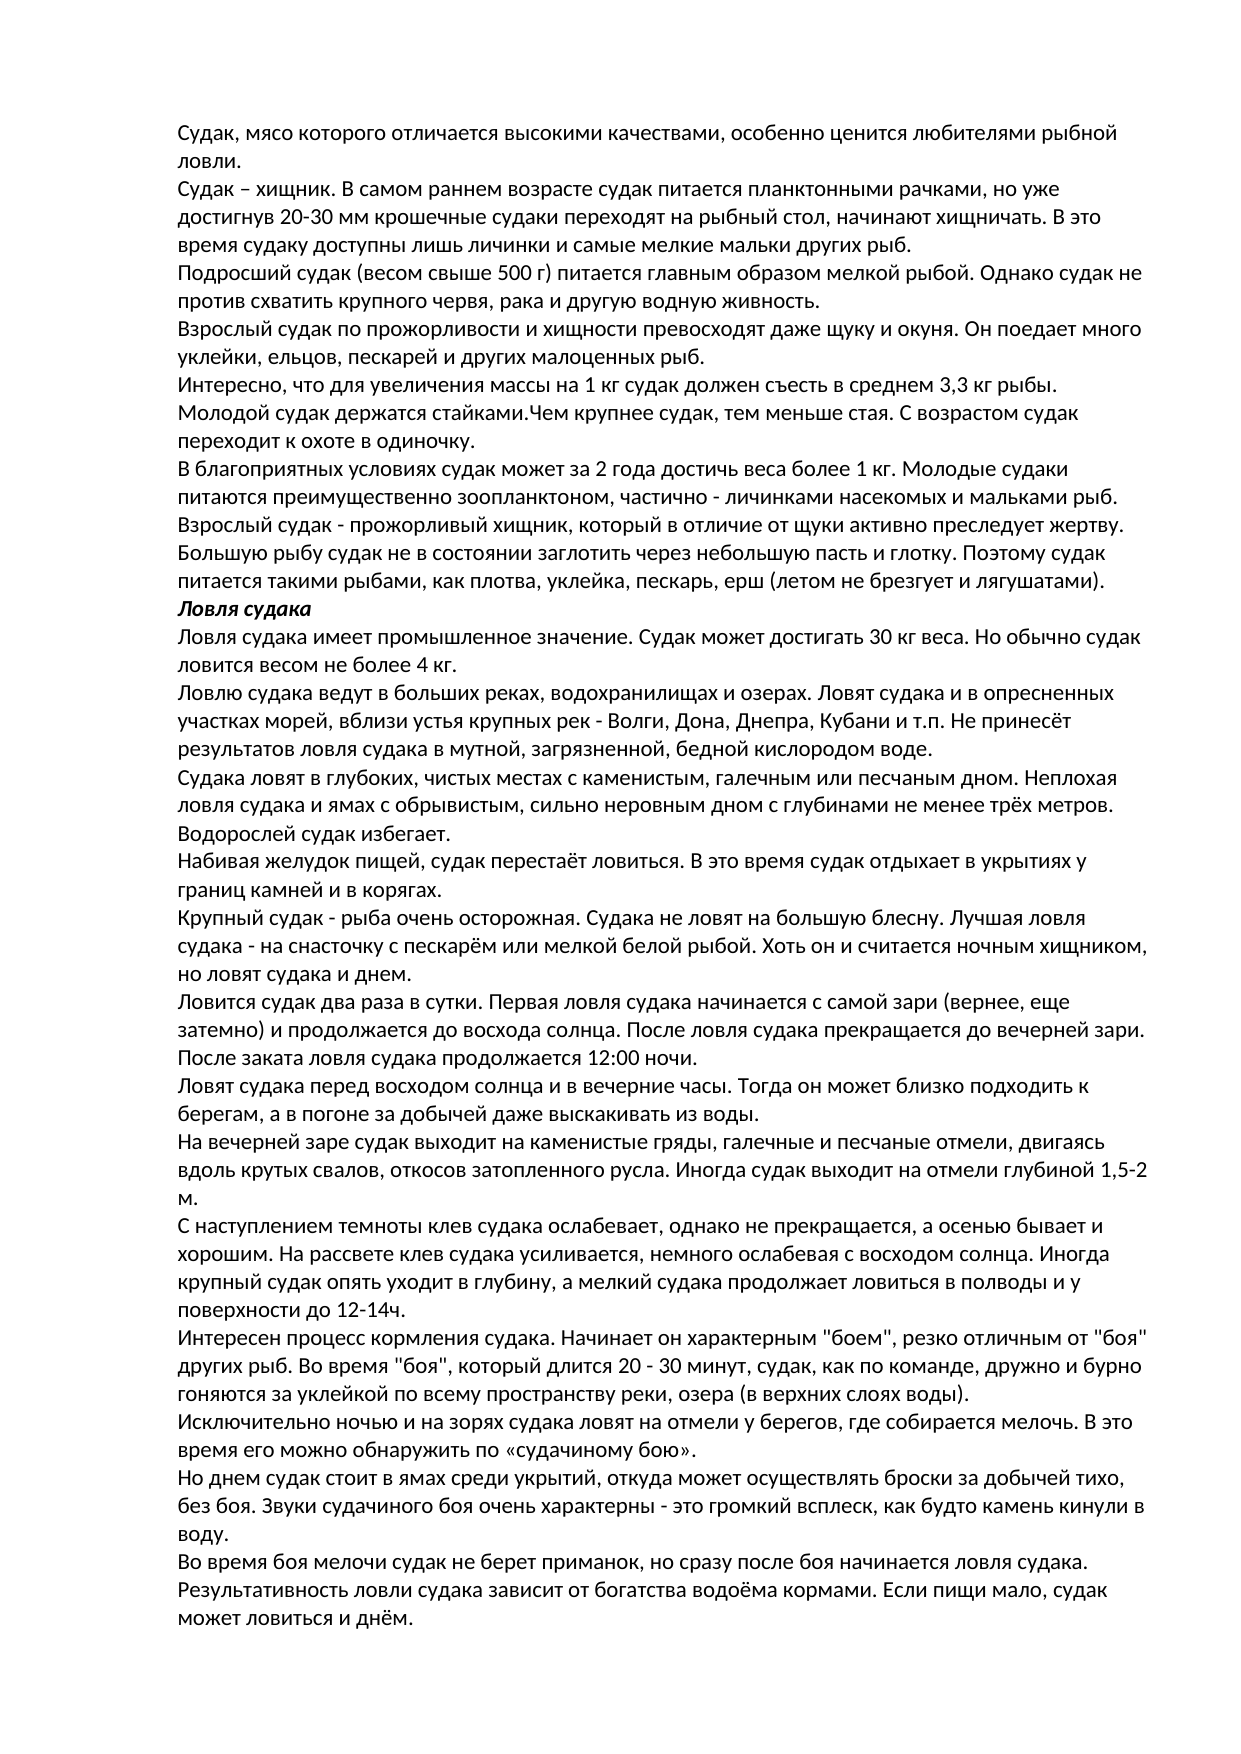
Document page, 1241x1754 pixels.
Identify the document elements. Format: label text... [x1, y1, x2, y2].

text Судак, мясо которого отличается высокими качествами, особенно ценится любителями рыбной ловли. [177, 118, 1152, 174]
text Исключительно ночью и на зорях судака ловят на отмели у берегов, где собирается мелочь. В это время его можно обнаружить по «судачиному бою». [177, 1407, 1152, 1463]
text Интересен процесс кормления судака. Начинает он характерным "боем", резко отличным от "боя" других рыб. Во время "боя", который длится 20 - 30 минут, судак, как по команде, дружно и бурно гоняются за уклейкой по всему пространству реки, озера (в верхних слоях воды). [177, 1323, 1152, 1407]
text Молодой судак держатся стайками.Чем крупнее судак, тем меньше стая. С возрастом судак переходит к охоте в одиночку. [177, 398, 1152, 454]
text Ловят судака перед восходом солнца и в вечерние часы. Тогда он может близко подходить к берегам, а в погоне за добычей даже выскакивать из воды. [177, 1071, 1152, 1127]
text Судака ловят в глубоких, чистых местах с каменистым, галечным или песчаным дном. Неплохая ловля судака и ямах с обрывистым, сильно неровным дном с глубинами не менее трёх метров. Водорослей судак избегает. [177, 763, 1152, 847]
text Набивая желудок пищей, судак перестаёт ловиться. В это время судак отдыхает в укрытиях у границ камней и в корягах. [177, 847, 1152, 903]
text С наступлением темноты клев судака ослабевает, однако не прекращается, а осенью бывает и хорошим. На рассвете клев судака усиливается, немного ослабевая с восходом солнца. Иногда крупный судак опять уходит в глубину, а мелкий судака продолжает ловиться в полводы и у поверхности до 12-14ч. [177, 1211, 1152, 1323]
text Интересно, что для увеличения массы на 1 кг судак должен съесть в среднем 3,3 кг рыбы. [177, 370, 1152, 398]
text Взрослый судак по прожорливости и хищности превосходят даже щуку и окуня. Он поедает много уклейки, ельцов, пескарей и других малоценных рыб. [177, 314, 1152, 370]
text В благоприятных условиях судак может за 2 года достичь веса более 1 кг. Молодые судаки питаются преимущественно зоопланктоном, частично - личинками насекомых и мальками рыб. [177, 454, 1152, 510]
text Взрослый судак - прожорливый хищник, который в отличие от щуки активно преследует жертву. Большую рыбу судак не в состоянии заглотить через небольшую пасть и глотку. Поэтому судак питается такими рыбами, как плотва, уклейка, пескарь, ерш (летом не брезгует и лягушатами). [177, 510, 1152, 594]
text Ловлю судака ведут в больших реках, водохранилищах и озерах. Ловят судака и в опресненных участках морей, вблизи устья крупных рек - Волги, Дона, Днепра, Кубани и т.п. Не принесёт результатов ловля судака в мутной, загрязненной, бедной кислородом воде. [177, 678, 1152, 763]
text Крупный судак - рыба очень осторожная. Судака не ловят на большую блесну. Лучшая ловля судака - на снасточку с пескарём или мелкой белой рыбой. Хоть он и считается ночным хищником, но ловят судака и днем. [177, 903, 1152, 987]
text Но днем судак стоит в ямах среди укрытий, откуда может осуществлять броски за добычей тихо, без боя. Звуки судачиного боя очень характерны - это громкий всплеск, как будто камень кинули в воду. [177, 1463, 1152, 1547]
text Во время боя мелочи судак не берет приманок, но сразу после боя начинается ловля судака. Результативность ловли судака зависит от богатства водоёма кормами. Если пищи мало, судак может ловиться и днём. [177, 1547, 1152, 1631]
text Ловля судака имеет промышленное значение. Судак может достигать 30 кг веса. Но обычно судак ловится весом не более 4 кг. [177, 622, 1152, 678]
text Судак – хищник. В самом раннем возрасте судак питается планктонными рачками, но уже достигнув 20-30 мм крошечные судаки переходят на рыбный стол, начинают хищничать. В это время судаку доступны лишь личинки и самые мелкие мальки других рыб. [177, 174, 1152, 258]
text Ловля судака [177, 594, 1152, 622]
text На вечерней заре судак выходит на каменистые гряды, галечные и песчаные отмели, двигаясь вдоль крутых свалов, откосов затопленного русла. Иногда судак выходит на отмели глубиной 1,5-2 м. [177, 1127, 1152, 1211]
text Ловится судак два раза в сутки. Первая ловля судака начинается с самой зари (вернее, еще затемно) и продолжается до восхода солнца. После ловля судака прекращается до вечерней зари. После заката ловля судака продолжается 12:00 ночи. [177, 987, 1152, 1071]
text Подросший судак (весом свыше 500 г) питается главным образом мелкой рыбой. Однако судак не против схватить крупного червя, рака и другую водную живность. [177, 258, 1152, 314]
